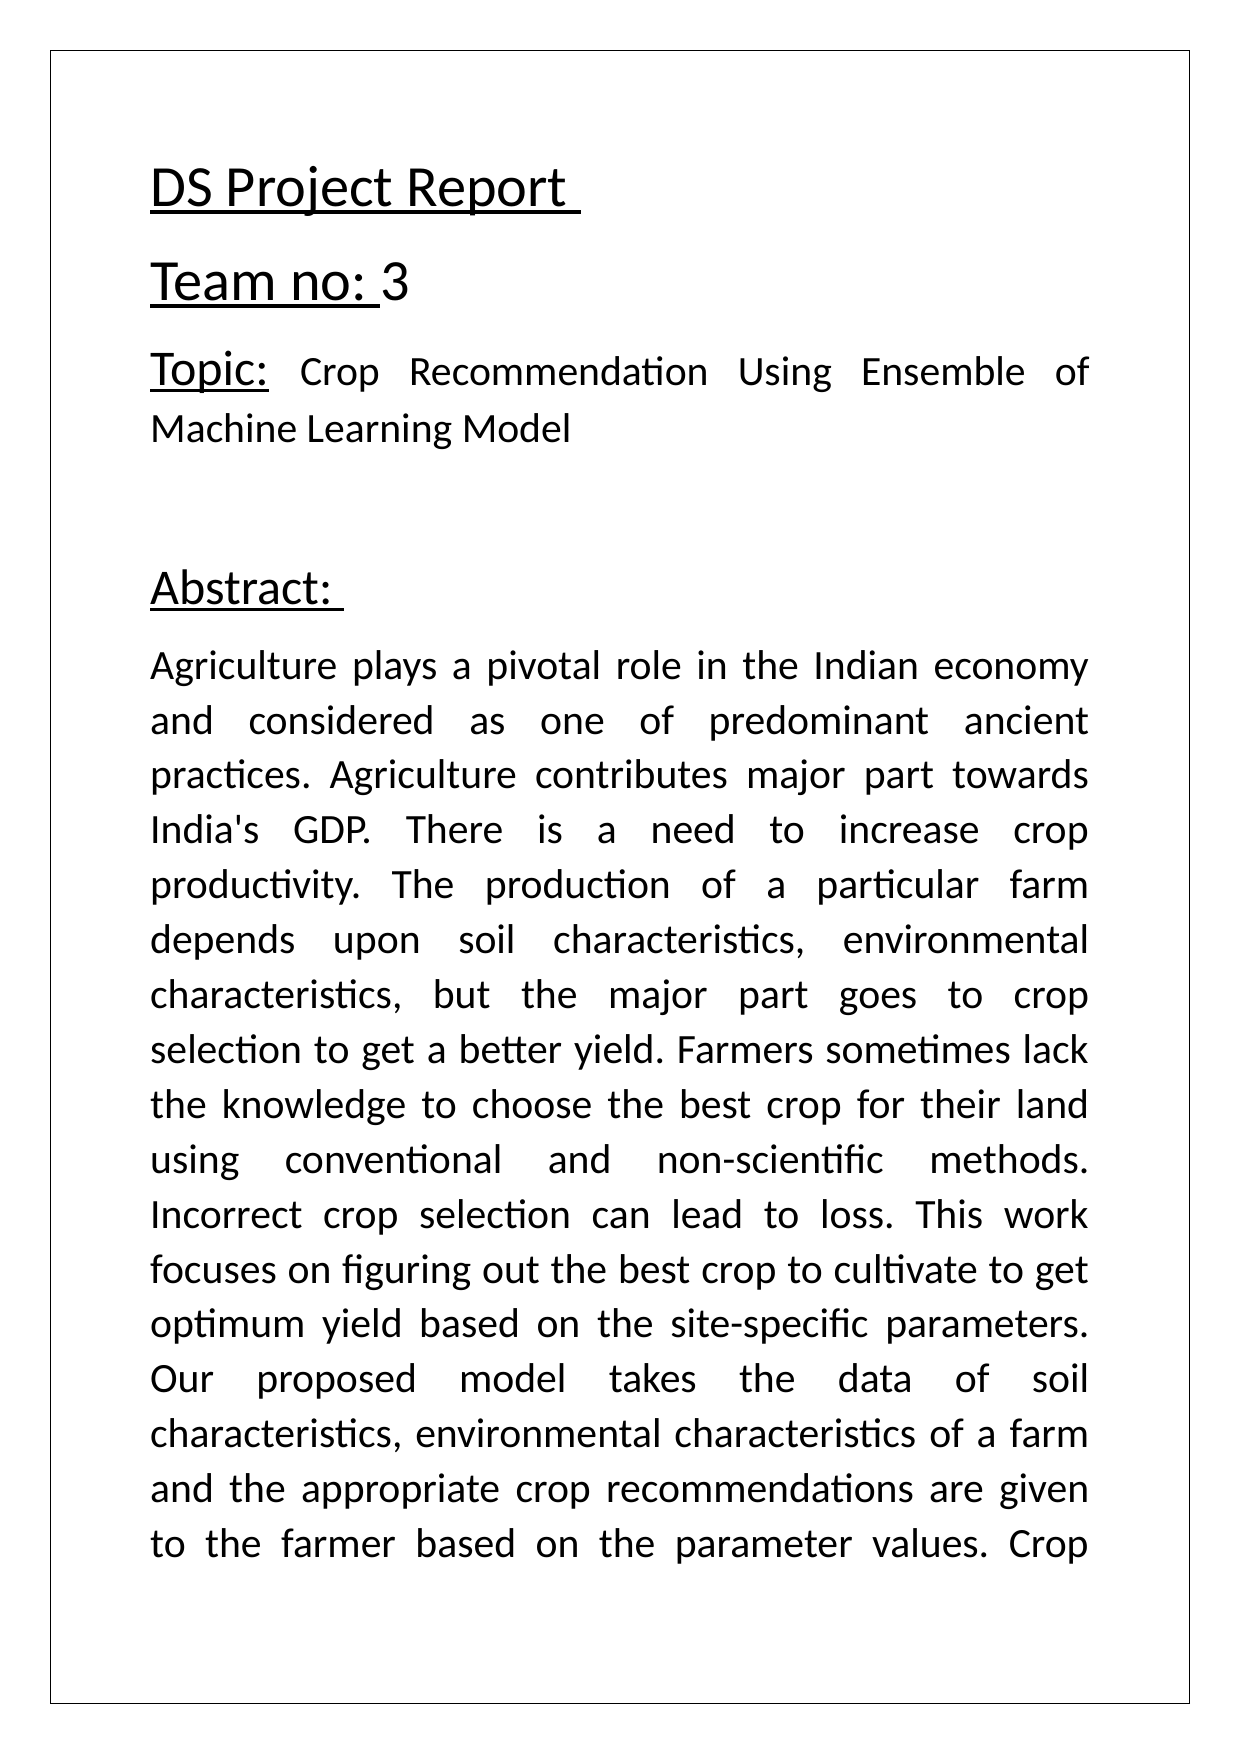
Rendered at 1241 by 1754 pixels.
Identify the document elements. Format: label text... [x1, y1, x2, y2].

text Team no: 3 [150, 243, 1090, 315]
text DS Project Report [150, 150, 1090, 221]
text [150, 639, 1090, 1568]
text Abstract: [150, 556, 1090, 617]
text Topic: Crop Recommendation Using Ensemble of Machine Learning Model [150, 337, 1090, 453]
